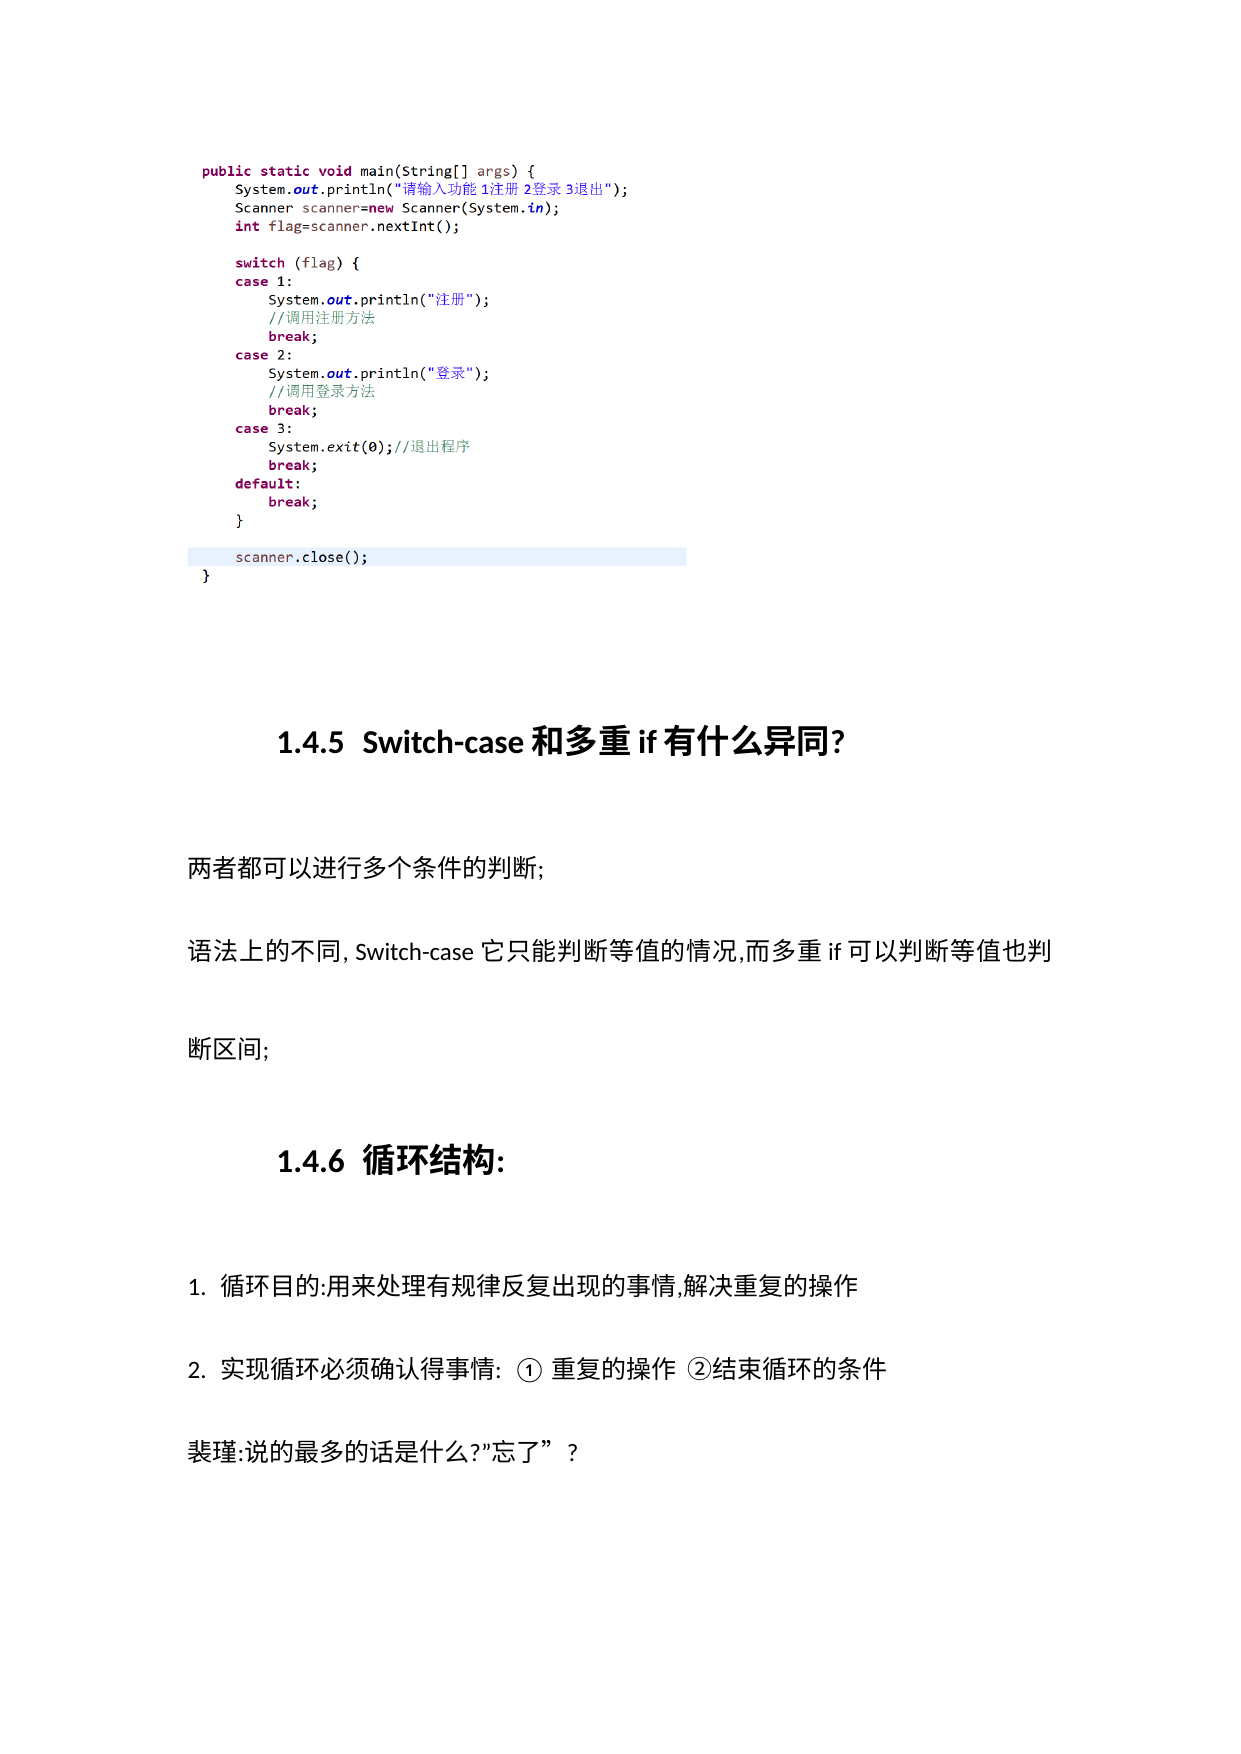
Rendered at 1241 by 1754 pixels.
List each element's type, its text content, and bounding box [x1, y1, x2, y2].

text 两者都可以进行多个条件的判断; [187, 834, 1053, 899]
subtitle 循环结构: [276, 1125, 1053, 1190]
text 裴瑾:说的最多的话是什么?”忘了”? [187, 1418, 1053, 1483]
text 语法上的不同, Switch-case它只能判断等值的情况,而多重if可以判断等值也判断区间; [187, 917, 1053, 1080]
subtitle Switch-case和多重if有什么异同? [276, 707, 1053, 772]
list 实现循环必须确认得事情: ①重复的操作 ②结束循环的条件 [187, 1335, 1053, 1400]
list 循环目的:用来处理有规律反复出现的事情,解决重复的操作 [187, 1252, 1053, 1317]
picture [187, 162, 687, 590]
